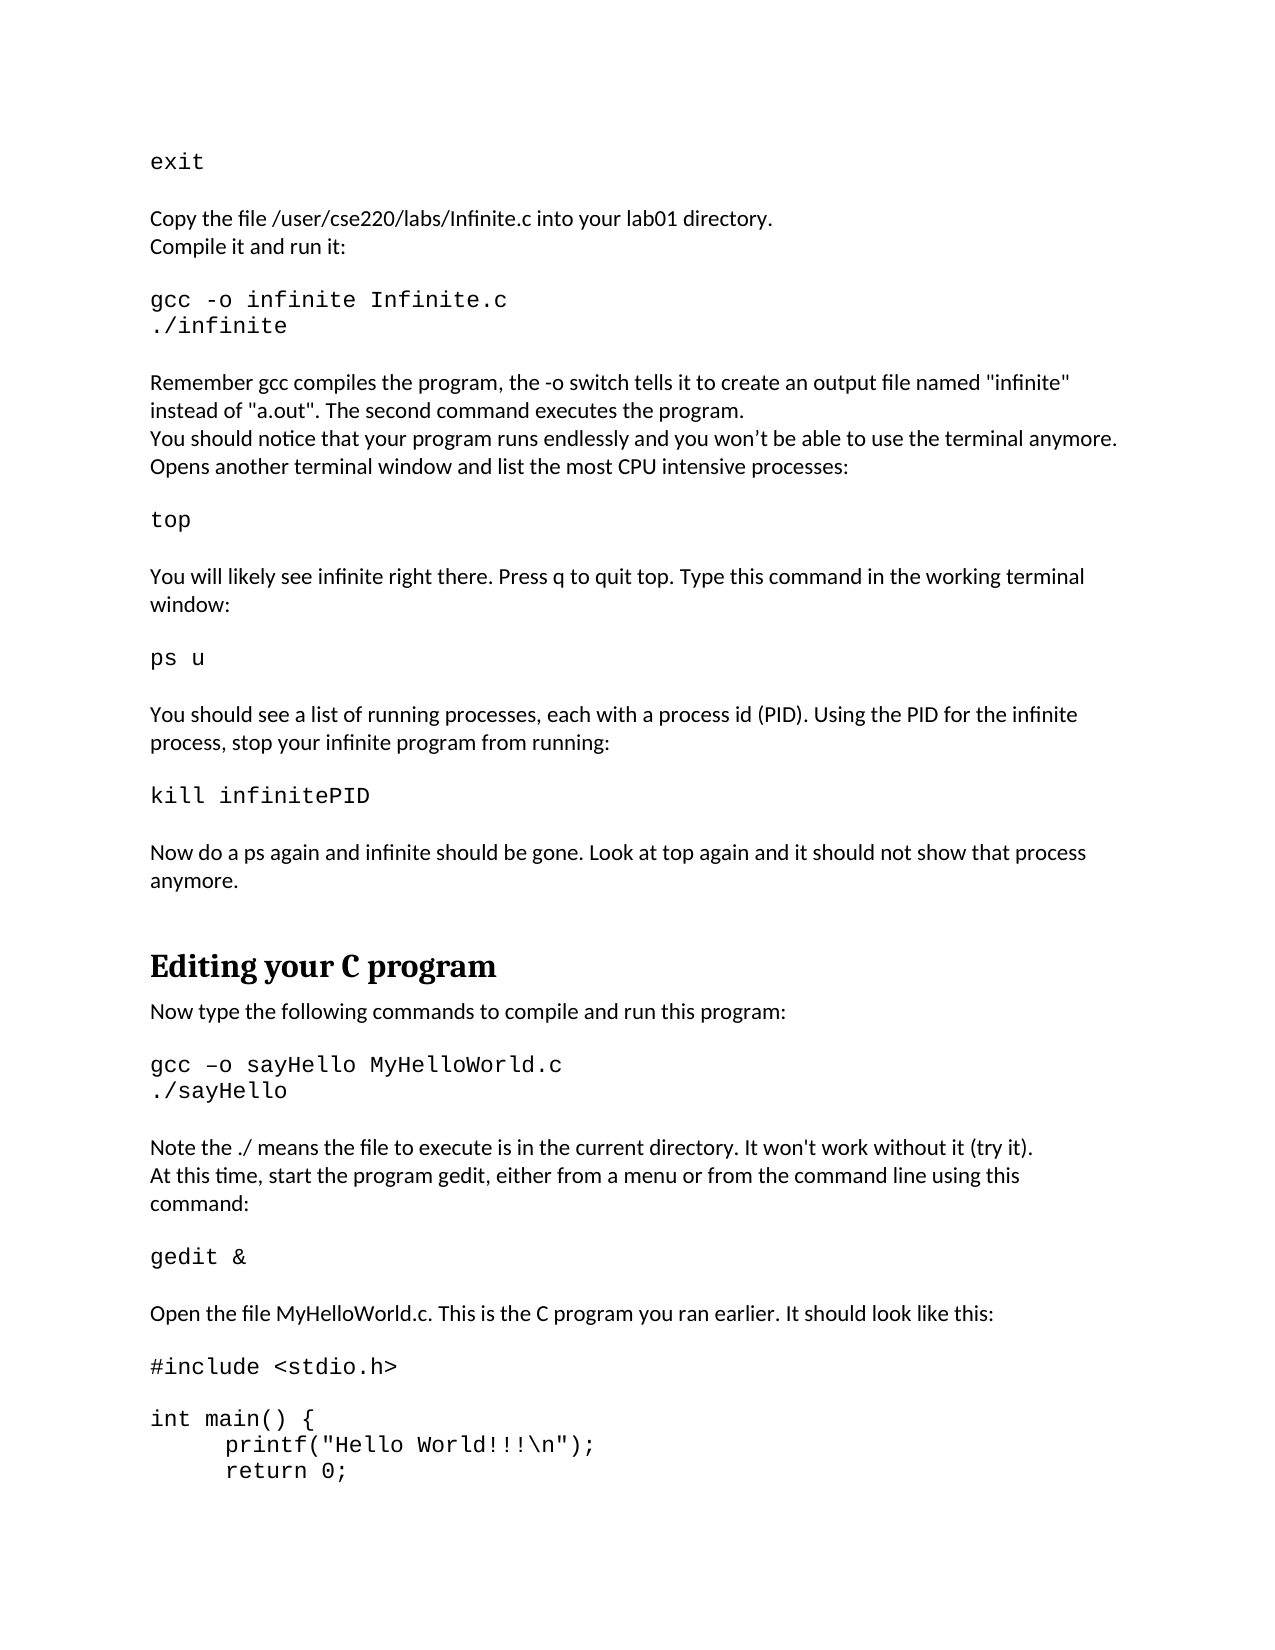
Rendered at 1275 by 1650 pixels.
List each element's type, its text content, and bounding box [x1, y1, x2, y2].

text Note the ./ means the file to execute is in the current directory. It won't work without it (try it). [150, 1133, 1125, 1161]
text Copy the file /user/cse220/labs/Infinite.c into your lab01 directory. [150, 204, 1125, 232]
subtitle Editing your C program [150, 947, 1125, 985]
text You should notice that your program runs endlessly and you won’t be able to use the terminal anymore. Opens another terminal window and list the most CPU intensive processes: [150, 424, 1125, 480]
text exit [150, 150, 1125, 176]
text gcc -o infinite Infinite.c [150, 288, 1125, 314]
text Now type the following commands to compile and run this program: [150, 997, 1125, 1025]
text You will likely see infinite right there. Press q to quit top. Type this command in the working terminal window: [150, 562, 1125, 618]
text gedit & [150, 1245, 1125, 1271]
text Now do a ps again and infinite should be gone. Look at top again and it should not show that process anymore. [150, 838, 1125, 894]
text gcc –o sayHello MyHelloWorld.c [150, 1053, 1125, 1079]
text return 0; [150, 1459, 1125, 1485]
text You should see a list of running processes, each with a process id (PID). Using the PID for the infinite process, stop your infinite program from running: [150, 700, 1125, 756]
text #include <stdio.h> [150, 1355, 1125, 1381]
text kill infinitePID [150, 784, 1125, 810]
text printf("Hello World!!!\n"); [150, 1433, 1125, 1459]
text int main() { [150, 1407, 1125, 1433]
text Remember gcc compiles the program, the -o switch tells it to create an output file named "infinite" instead of "a.out". The second command executes the program. [150, 368, 1125, 424]
text top [150, 508, 1125, 534]
text ps u [150, 646, 1125, 672]
text Open the file MyHelloWorld.c. This is the C program you ran earlier. It should look like this: [150, 1299, 1125, 1327]
text ./infinite [150, 314, 1125, 340]
text Compile it and run it: [150, 232, 1125, 260]
text ./sayHello [150, 1079, 1125, 1105]
text At this time, start the program gedit, either from a menu or from the command line using this command: [150, 1161, 1125, 1217]
